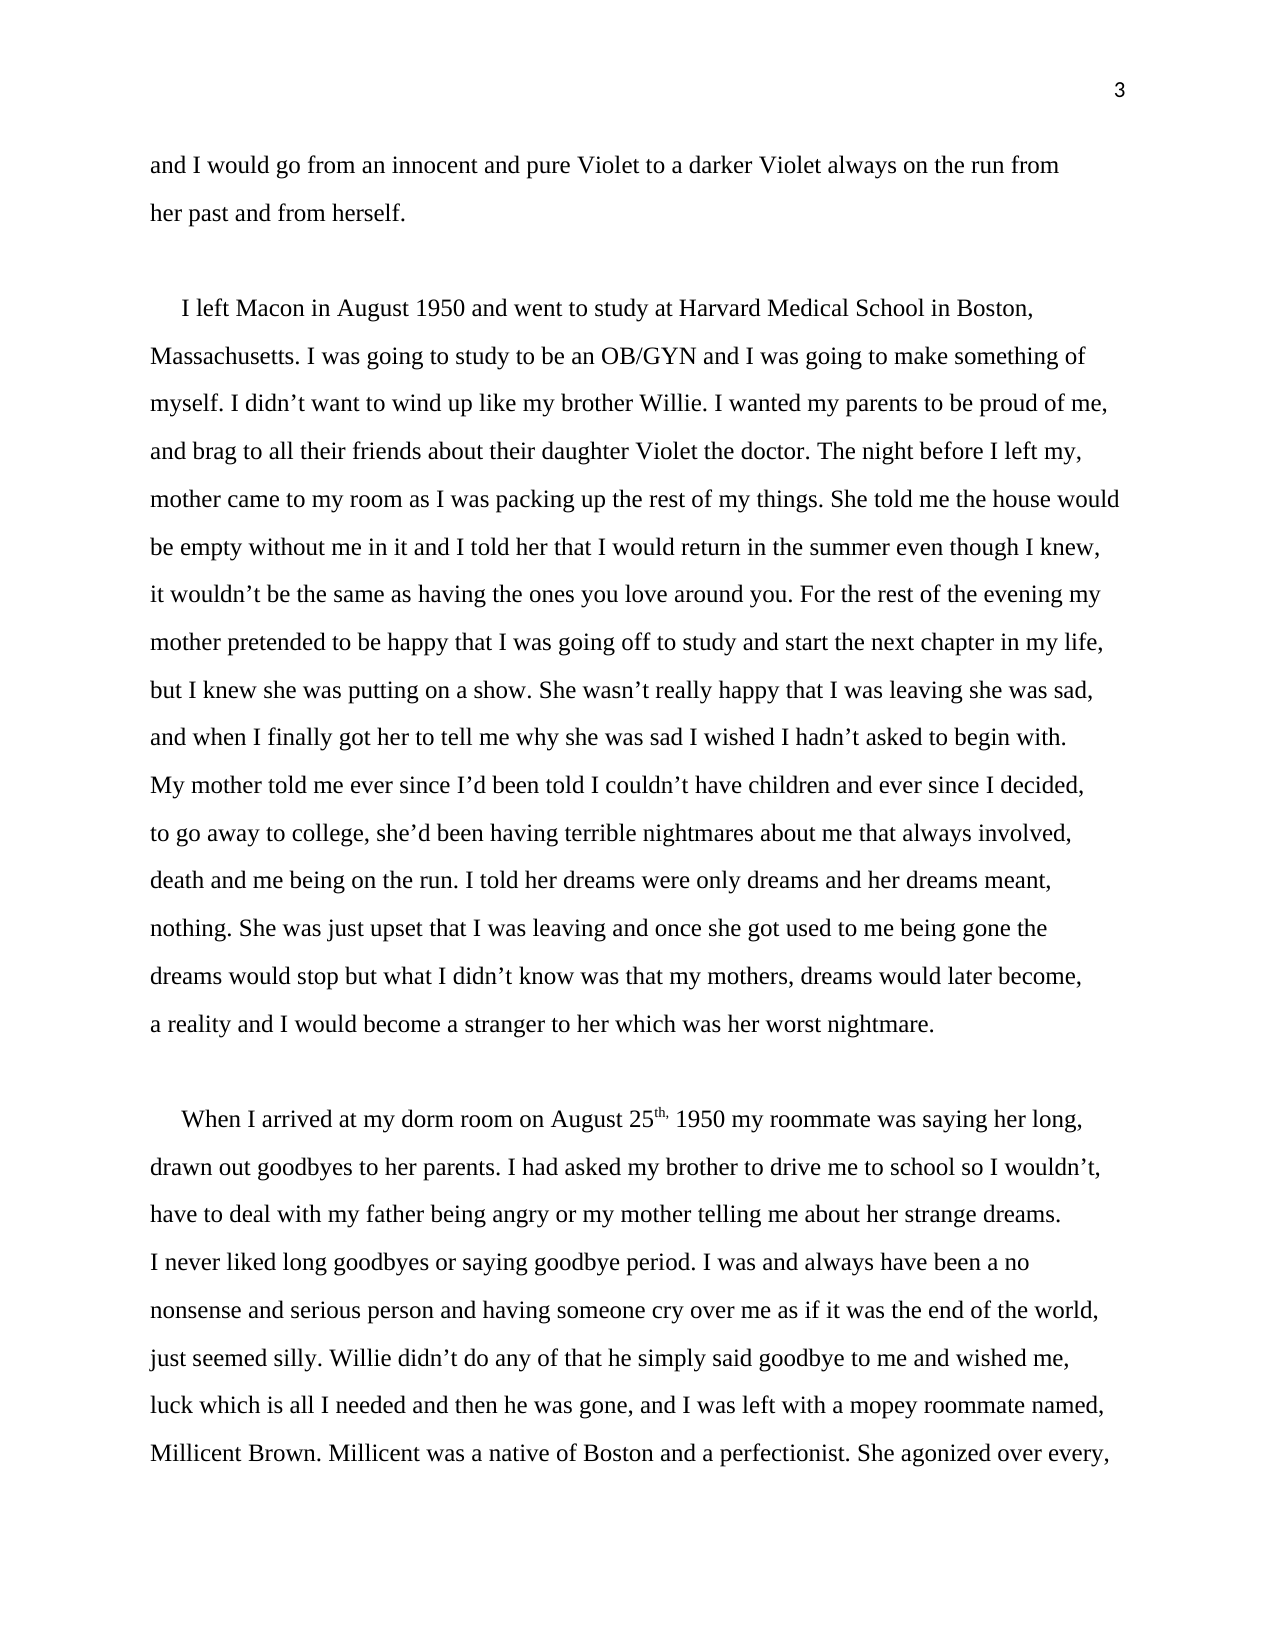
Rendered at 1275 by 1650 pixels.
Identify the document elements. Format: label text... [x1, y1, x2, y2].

text I never liked long goodbyes or saying goodbye period. I was and always have been a no [150, 1247, 1125, 1276]
text it wouldn’t be the same as having the ones you love around you. For the rest of the evening my [150, 579, 1125, 608]
text When I arrived at my dorm room on August 25th, 1950 my roommate was saying her long, [150, 1104, 1125, 1133]
text to go away to college, she’d been having terrible nightmares about me that always involved, [150, 818, 1125, 847]
text and when I finally got her to tell me why she was sad I wished I hadn’t asked to begin with. [150, 722, 1125, 751]
text be empty without me in it and I told her that I would return in the summer even though I knew, [150, 532, 1125, 560]
text Millicent Brown. Millicent was a native of Boston and a perfectionist. She agonized over every, [150, 1438, 1125, 1467]
text a reality and I would become a stranger to her which was her worst nightmare. [150, 1009, 1125, 1037]
text Massachusetts. I was going to study to be an OB/GYN and I was going to make something of [150, 341, 1125, 369]
text just seemed silly. Willie didn’t do any of that he simply said goodbye to me and wished me, [150, 1343, 1125, 1371]
text have to deal with my father being angry or my mother telling me about her strange dreams. [150, 1199, 1125, 1228]
text drawn out goodbyes to her parents. I had asked my brother to drive me to school so I wouldn’t, [150, 1152, 1125, 1181]
text mother came to my room as I was packing up the rest of my things. She told me the house would [150, 484, 1125, 513]
text nothing. She was just upset that I was leaving and once she got used to me being gone the [150, 913, 1125, 942]
text luck which is all I needed and then he was gone, and I was left with a mopey roommate named, [150, 1390, 1125, 1419]
text but I knew she was putting on a show. She wasn’t really happy that I was leaving she was sad, [150, 675, 1125, 703]
text and I would go from an innocent and pure Violet to a darker Violet always on the run from [150, 150, 1125, 179]
text mother pretended to be happy that I was going off to study and start the next chapter in my life, [150, 627, 1125, 656]
text myself. I didn’t want to wind up like my brother Willie. I wanted my parents to be proud of me, [150, 388, 1125, 417]
text and brag to all their friends about their daughter Violet the doctor. The night before I left my, [150, 436, 1125, 465]
text My mother told me ever since I’d been told I couldn’t have children and ever since I decided, [150, 770, 1125, 799]
text death and me being on the run. I told her dreams were only dreams and her dreams meant, [150, 866, 1125, 894]
text I left Macon in August 1950 and went to study at Harvard Medical School in Boston, [150, 293, 1125, 322]
text her past and from herself. [150, 198, 1125, 226]
text nonsense and serious person and having someone cry over me as if it was the end of the world, [150, 1295, 1125, 1324]
text dreams would stop but what I didn’t know was that my mothers, dreams would later become, [150, 961, 1125, 990]
